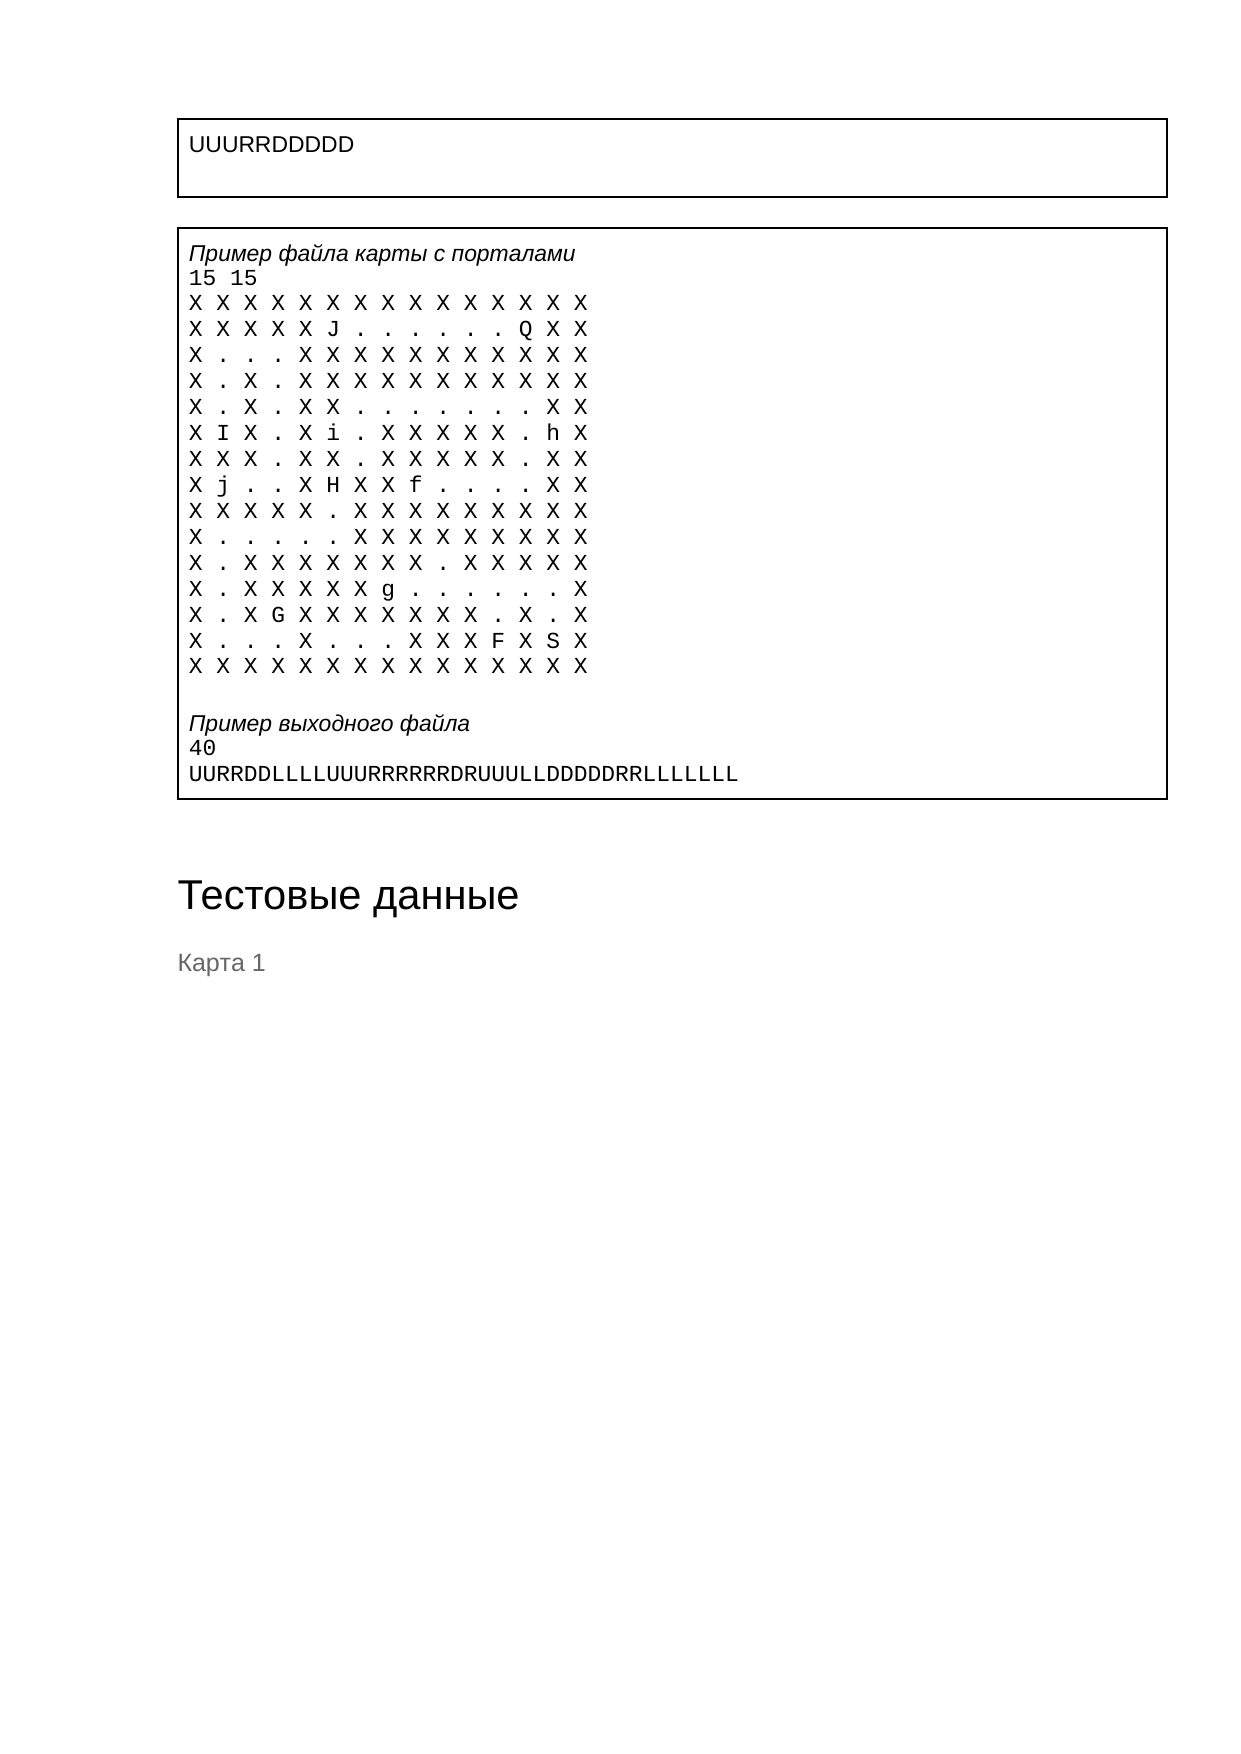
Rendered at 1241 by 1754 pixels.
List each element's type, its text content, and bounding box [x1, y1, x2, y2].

text Карта 1 [177, 948, 1152, 977]
text Тестовые данные [177, 871, 1152, 919]
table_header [179, 120, 1166, 196]
table_header Пример файла карты с порталами 15 15 X X X X X X X X X X X X X X X X X X X X J . . . . . . Q X X X . . . X X X X X X X X X X X X . X . X X X X X X X X X X X X . X . X X . . . . . . . X X X I X . X i . X X X X X . h X X X X . X X . X X X X X . X X X j . . X H X X f . . . . X X X X X X X . X X X X X X X X X X . . . . . X X X X X X X X X X . X X X X X X X . X X X X X X . X X X X X g . . . . . . X X . X G X X X X X X X . X . X X . . . X . . . X X X F X S X X X X X X X X X X X X X X X X Пример выходного файла 40 UURRDDLLLLUUURRRRRRDRUUULLDDDDDRRLLLLLLL [179, 229, 1166, 798]
